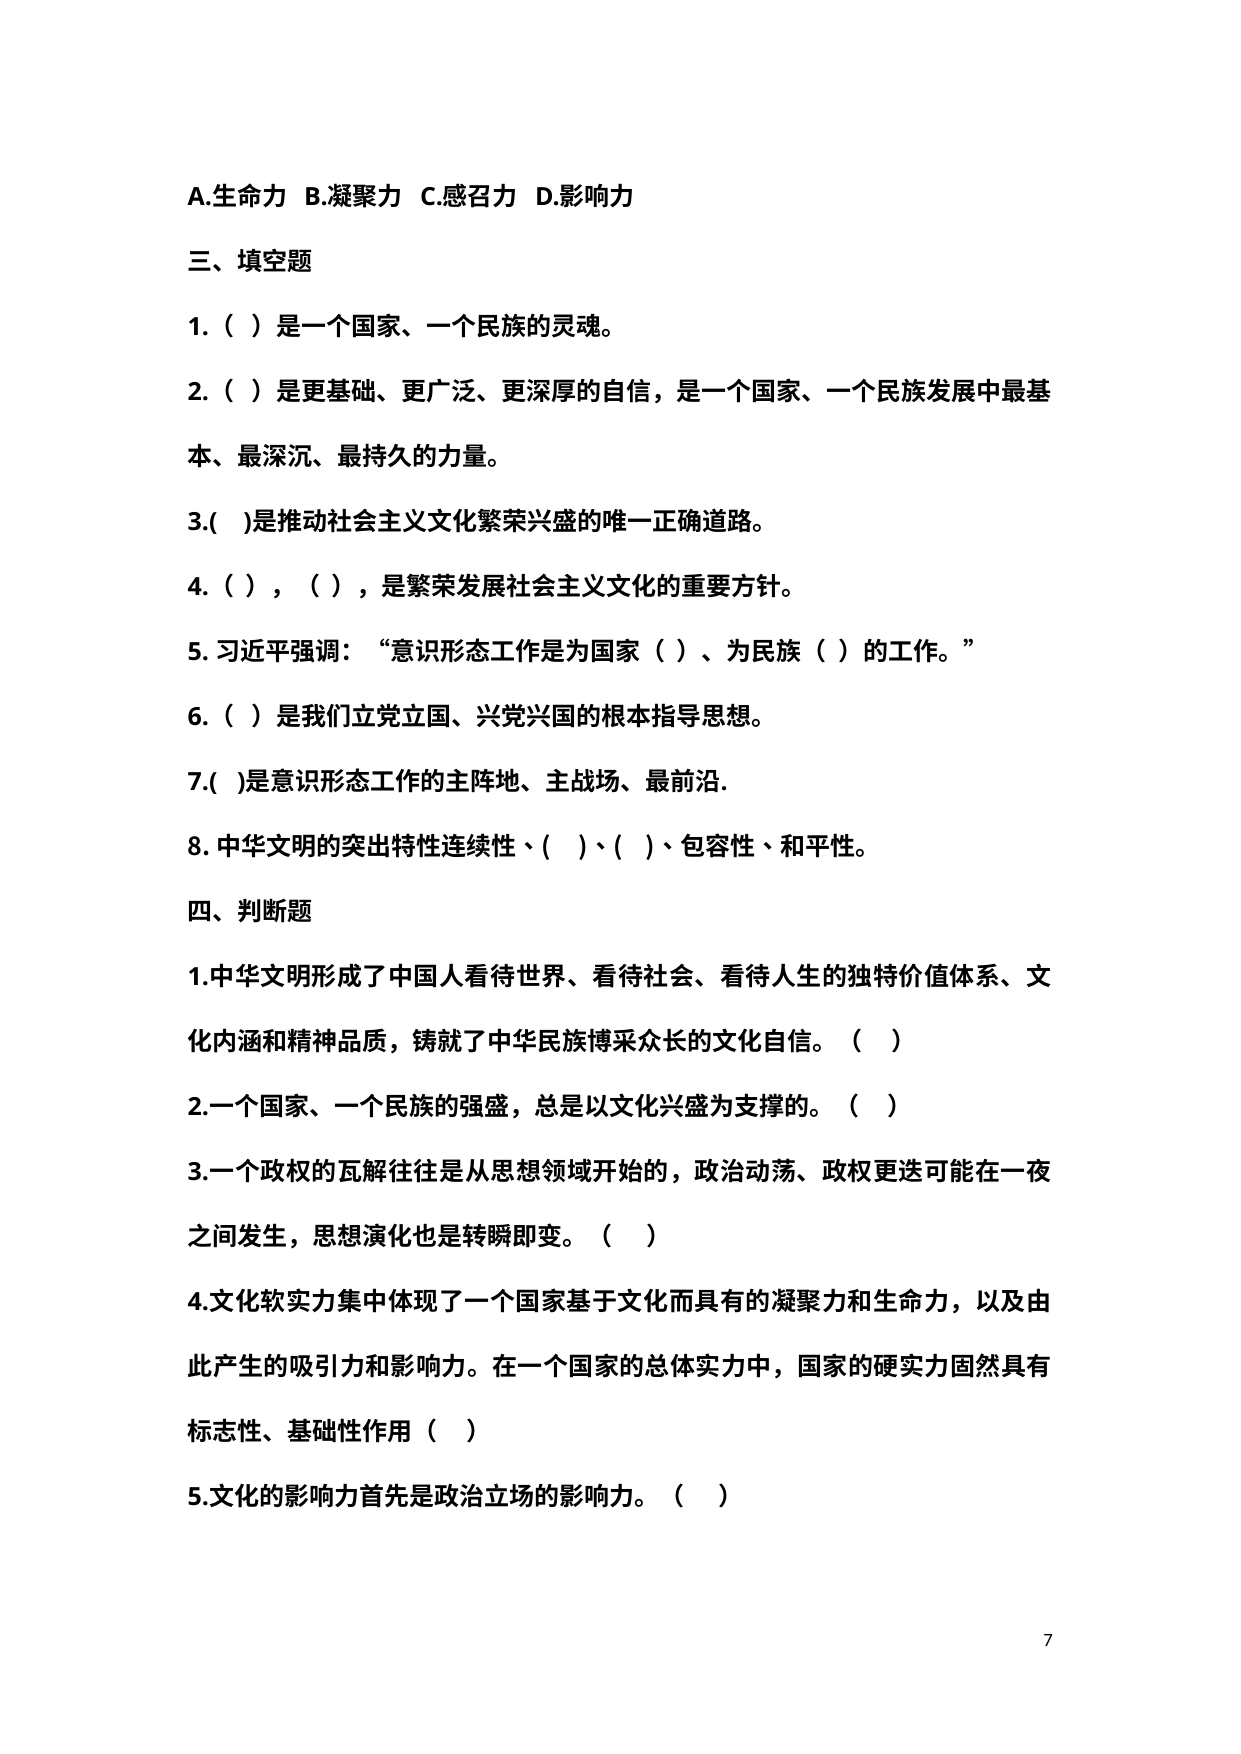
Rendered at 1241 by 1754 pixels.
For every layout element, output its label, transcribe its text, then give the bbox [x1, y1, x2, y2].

text 四、判断题 [187, 877, 1053, 942]
text 3.一个政权的瓦解往往是从思想领域开始的，政治动荡、政权更迭可能在一夜之间发生，思想演化也是转瞬即变。（ ） [187, 1137, 1053, 1267]
text 1.中华文明形成了中国人看待世界、看待社会、看待人生的独特价值体系、文化内涵和精神品质，铸就了中华民族博采众长的文化自信。（ ） [187, 942, 1053, 1072]
text 4.文化软实力集中体现了一个国家基于文化而具有的凝聚力和生命力，以及由此产生的吸引力和影响力。在一个国家的总体实力中，国家的硬实力固然具有标志性、基础性作用（ ） [187, 1267, 1053, 1462]
text 6.（ ）是我们立党立国、兴党兴国的根本指导思想。 [187, 682, 1053, 747]
text 8. 中华文明的突出特性连续性、( )、( )、包容性、和平性。 [187, 812, 1053, 877]
text 2.一个国家、一个民族的强盛，总是以文化兴盛为支撑的。（ ） [187, 1072, 1053, 1137]
text 7.( )是意识形态工作的主阵地、主战场、最前沿. [187, 747, 1053, 812]
text 4.（ ），（ ），是繁荣发展社会主义文化的重要方针。 [187, 552, 1053, 617]
text 1.（ ）是一个国家、一个民族的灵魂。 [187, 292, 1053, 357]
text 2.（ ）是更基础、更广泛、更深厚的自信，是一个国家、一个民族发展中最基本、最深沉、最持久的力量。 [187, 357, 1053, 487]
text 三、填空题 [187, 227, 1053, 292]
text 5. 习近平强调：“意识形态工作是为国家（ ）、为民族（ ）的工作。” [187, 617, 1053, 682]
text 3.( )是推动社会主义文化繁荣兴盛的唯一正确道路。 [187, 487, 1053, 552]
text A.生命力 B.凝聚力 C.感召力 D.影响力 [187, 162, 1053, 227]
text 5.文化的影响力首先是政治立场的影响力。（ ） [187, 1462, 1053, 1527]
